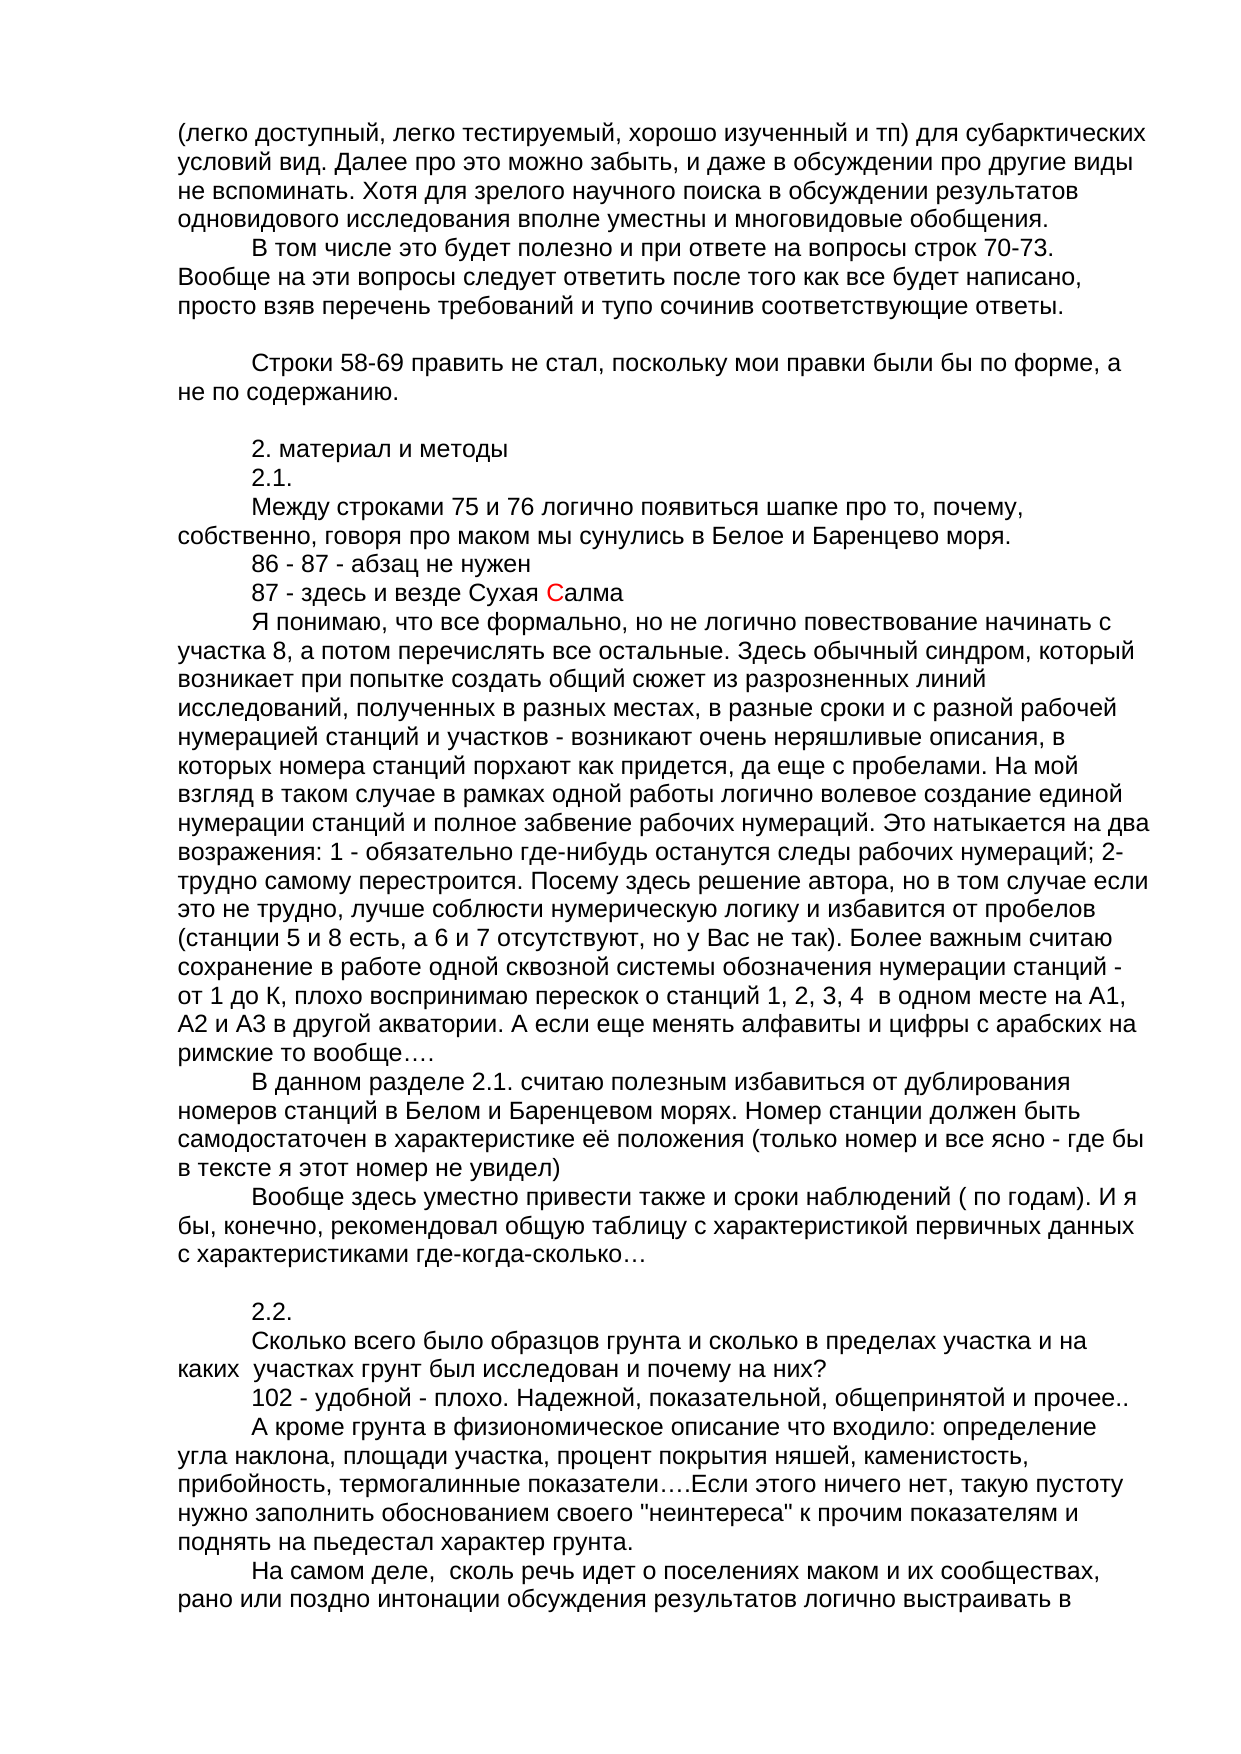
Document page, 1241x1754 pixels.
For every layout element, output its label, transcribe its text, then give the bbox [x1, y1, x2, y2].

text 2.2. [177, 1297, 1152, 1326]
text Я понимаю, что все формально, но не логично повествование начинать с участка 8, а потом перечислять все остальные. Здесь обычный синдром, который возникает при попытке создать общий сюжет из разрозненных линий исследований, полученных в разных местах, в разные сроки и с разной рабочей нумерацией станций и участков - возникают очень неряшливые описания, в которых номера станций порхают как придется, да еще с пробелами. На мой взгляд в таком случае в рамках одной работы логично волевое создание единой нумерации станций и полное забвение рабочих нумераций. Это натыкается на два возражения: 1 - обязательно где-нибудь останутся следы рабочих нумераций; 2-трудно самому перестроится. Посему здесь решение автора, но в том случае если это не трудно, лучше соблюсти нумерическую логику и избавится от пробелов (станции 5 и 8 есть, а 6 и 7 отсутствуют, но у Вас не так). Более важным считаю сохранение в работе одной сквозной системы обозначения нумерации станций - от 1 до К, плохо воспринимаю перескок о станций 1, 2, 3, 4 в одном месте на А1, А2 и А3 в другой акватории. А если еще менять алфавиты и цифры с арабских на римские то вообще…. [177, 607, 1152, 1067]
text 86 - 87 - абзац не нужен [177, 549, 1152, 578]
text А кроме грунта в физиономическое описание что входило: определение угла наклона, площади участка, процент покрытия няшей, каменистость, прибойность, термогалинные показатели….Если этого ничего нет, такую пустоту нужно заполнить обоснованием своего "неинтереса" к прочим показателям и поднять на пьедестал характер грунта. [177, 1412, 1152, 1556]
text Между строками 75 и 76 логично появиться шапке про то, почему, собственно, говоря про маком мы сунулись в Белое и Баренцево моря. [177, 492, 1152, 549]
text Строки 58-69 править не стал, поскольку мои правки были бы по форме, а не по содержанию. [177, 348, 1152, 406]
text Сколько всего было образцов грунта и сколько в пределах участка и на каких участках грунт был исследован и почему на них? [177, 1326, 1152, 1383]
text 102 - удобной - плохо. Надежной, показательной, общепринятой и прочее.. [177, 1383, 1152, 1412]
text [177, 118, 1152, 233]
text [177, 1556, 1152, 1613]
text В том числе это будет полезно и при ответе на вопросы строк 70-73. Вообще на эти вопросы следует ответить после того как все будет написано, просто взяв перечень требований и тупо сочинив соответствующие ответы. [177, 233, 1152, 319]
text 2. материал и методы [177, 434, 1152, 463]
text 87 - здесь и везде Сухая Салма [177, 578, 1152, 607]
text В данном разделе 2.1. считаю полезным избавиться от дублирования номеров станций в Белом и Баренцевом морях. Номер станции должен быть самодостаточен в характеристике её положения (только номер и все ясно - где бы в тексте я этот номер не увидел) [177, 1067, 1152, 1182]
text Вообще здесь уместно привести также и сроки наблюдений ( по годам). И я бы, конечно, рекомендовал общую таблицу с характеристикой первичных данных с характеристиками где-когда-сколько… [177, 1182, 1152, 1268]
text 2.1. [177, 463, 1152, 492]
